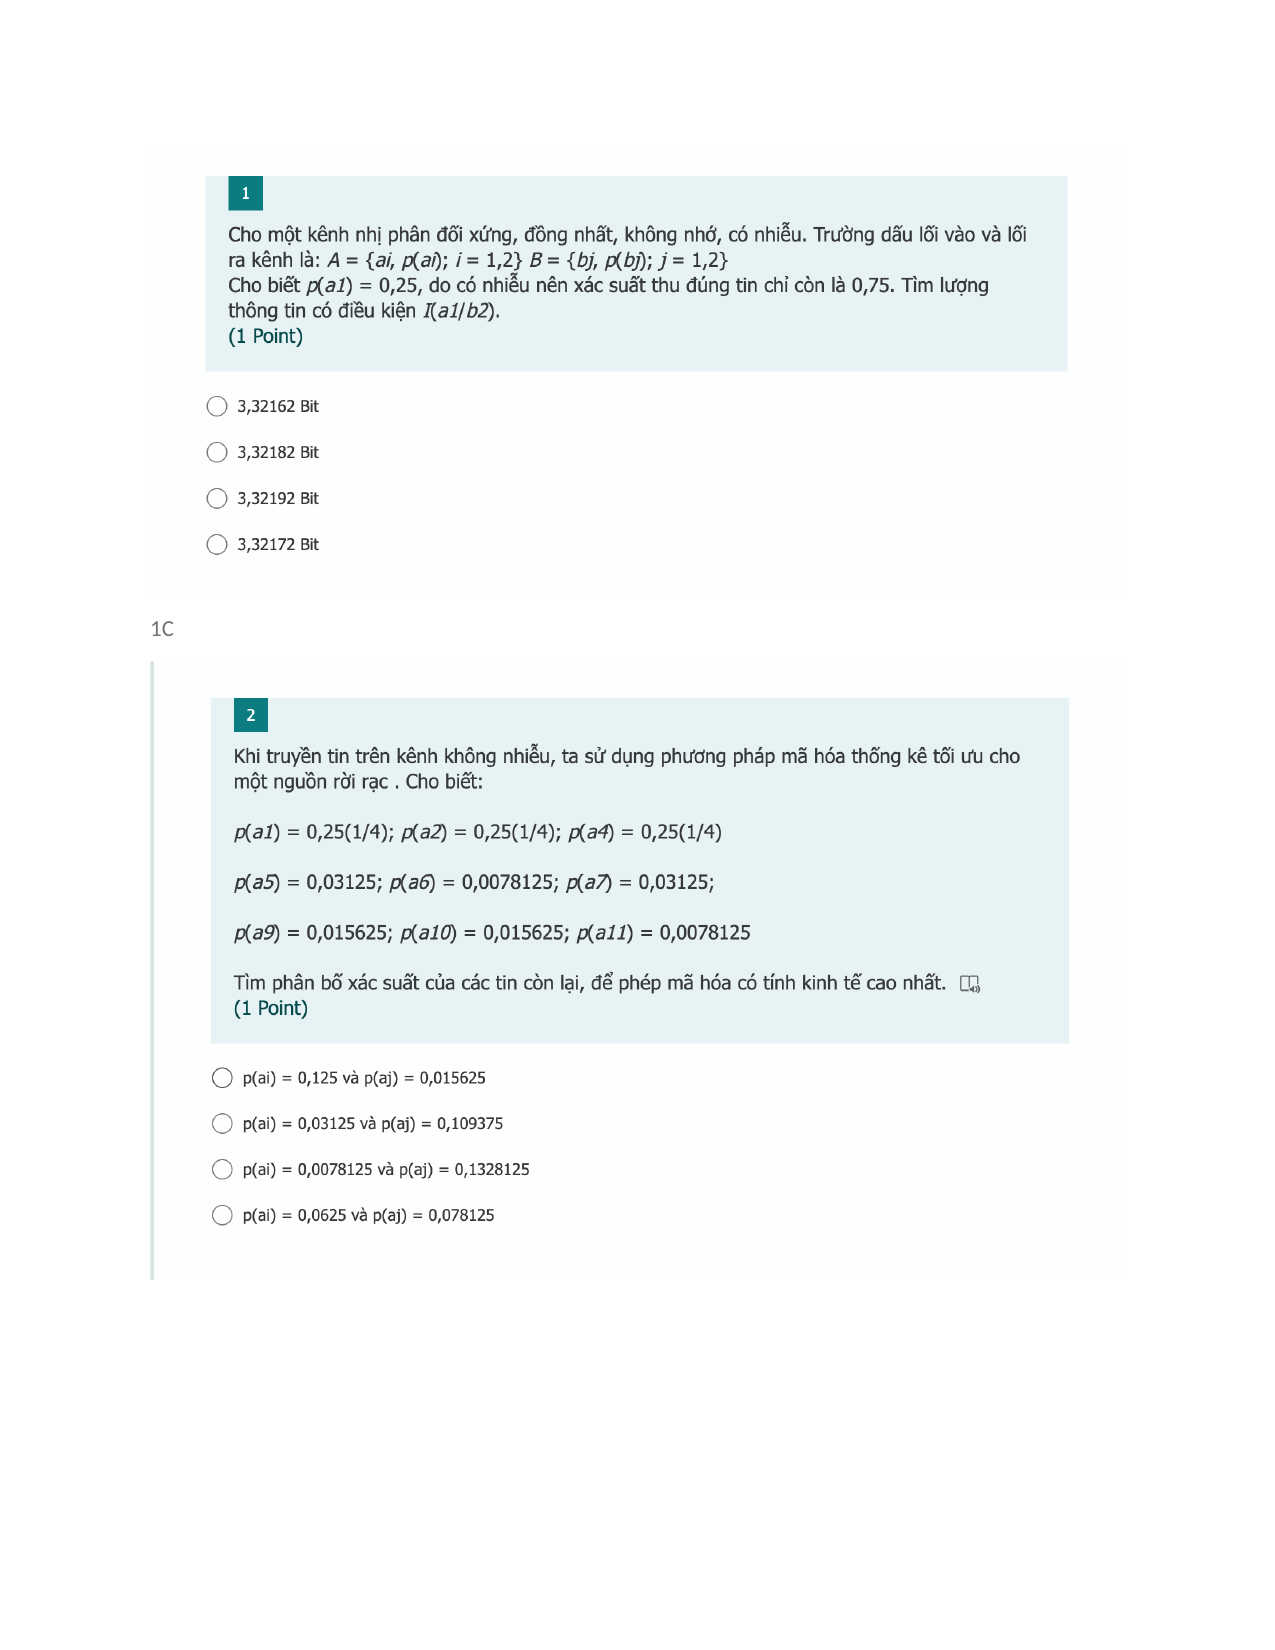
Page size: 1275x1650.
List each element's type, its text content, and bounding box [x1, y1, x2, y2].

text 1C [150, 614, 1125, 642]
picture [150, 661, 1125, 1280]
picture [150, 150, 1125, 596]
